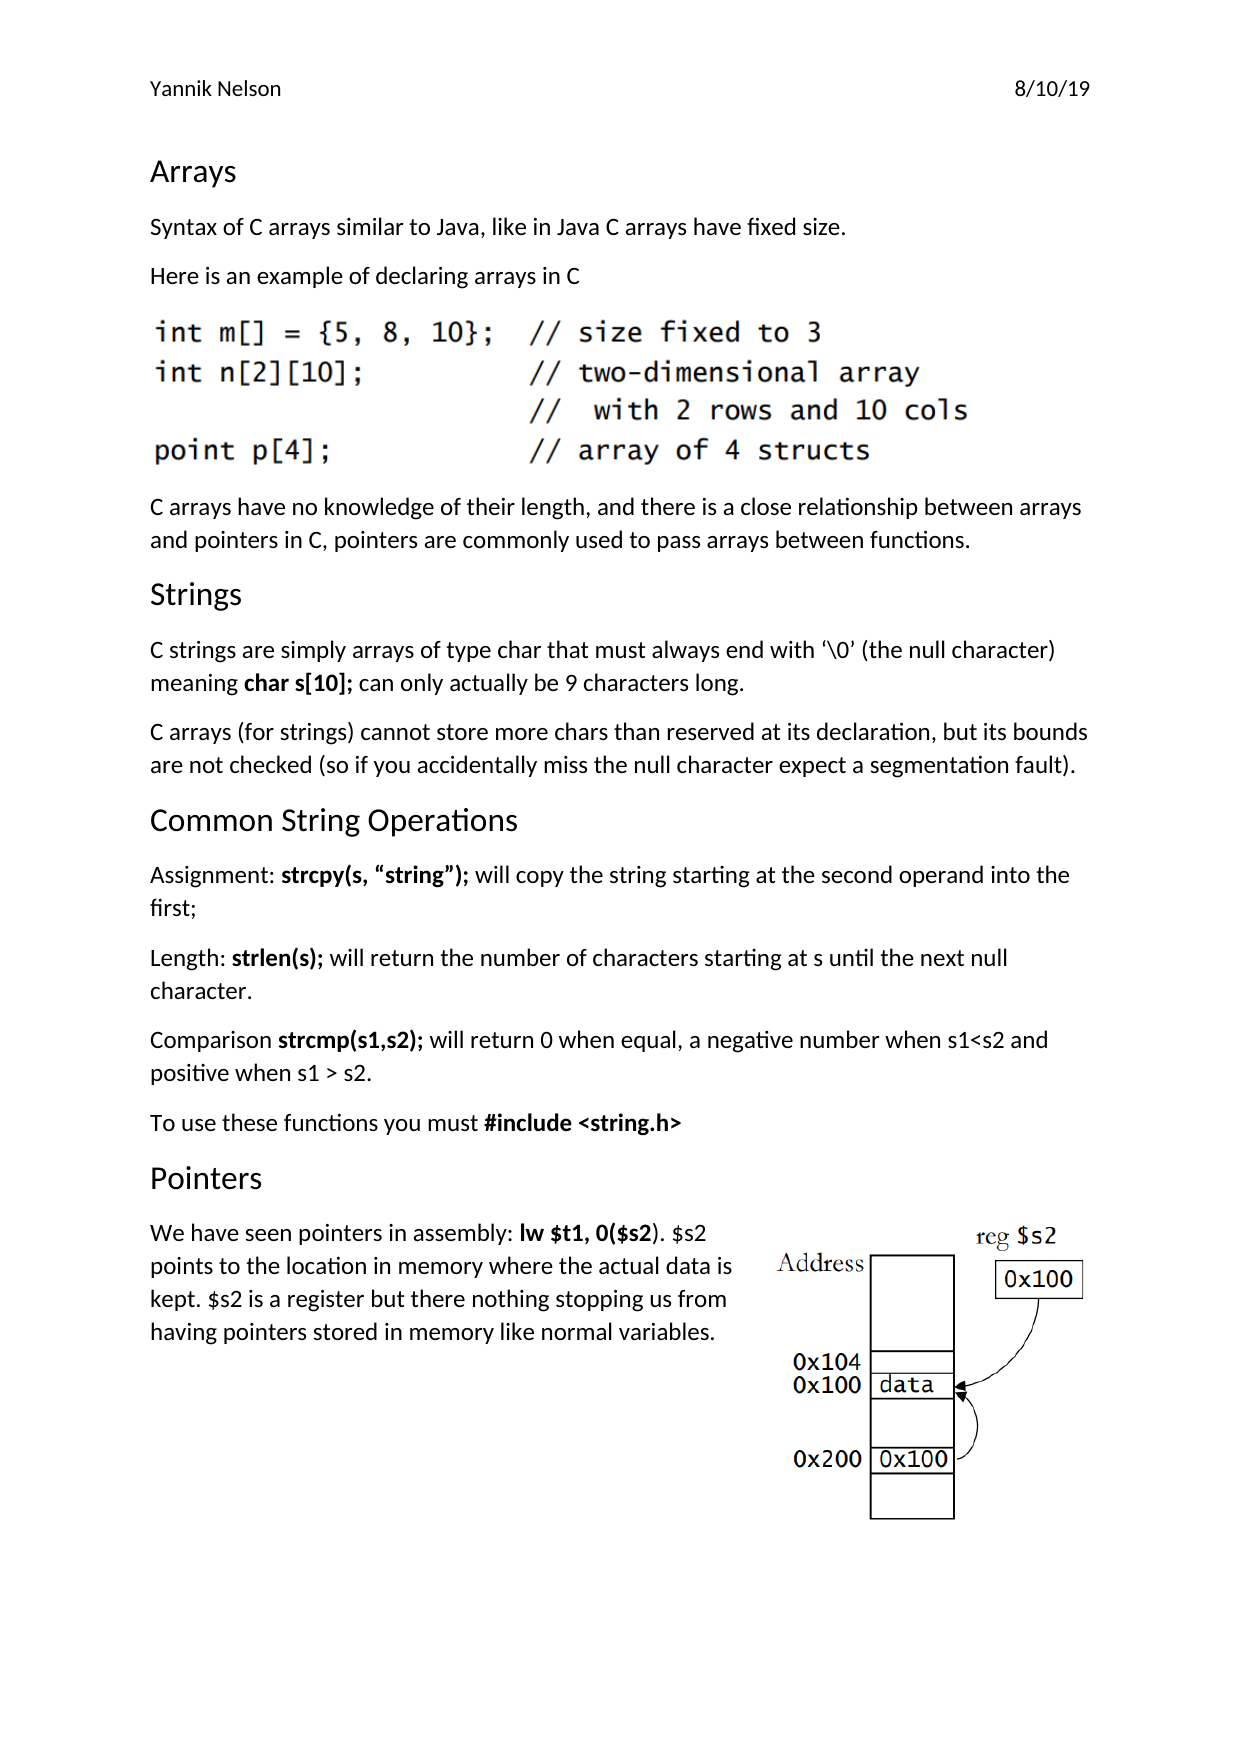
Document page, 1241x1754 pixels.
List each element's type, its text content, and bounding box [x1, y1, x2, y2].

text Arrays [150, 150, 1090, 191]
text Length: strlen(s); will return the number of characters starting at s until the next null character. [150, 942, 1090, 1006]
text Common String Operations [150, 799, 1090, 840]
text Comparison strcmp(s1,s2); will return 0 when equal, a negative number when s1<s2 and positive when s1 > s2. [150, 1024, 1090, 1088]
text C strings are simply arrays of type char that must always end with ‘\0’ (the null character) meaning char s[10]; can only actually be 9 characters long. [150, 634, 1090, 697]
text Strings [150, 573, 1090, 614]
picture [773, 1219, 1091, 1528]
text Here is an example of declaring arrays in C [150, 260, 1090, 291]
text Syntax of C arrays similar to Java, like in Java C arrays have fixed size. [150, 211, 1090, 241]
text Assignment: strcpy(s, “string”); will copy the string starting at the second operand into the first; [150, 859, 1090, 923]
text Pointers [150, 1157, 1090, 1197]
text C arrays have no knowledge of their length, and there is a close relationship between arrays and pointers in C, pointers are commonly used to pass arrays between functions. [150, 491, 1090, 554]
text We have seen pointers in assembly: lw $t1, 0($s2). $s2 points to the location in memory where the actual data is kept. $s2 is a register but there nothing stopping us from having pointers stored in memory like normal variables. [150, 1217, 1090, 1347]
picture [150, 309, 976, 472]
text C arrays (for strings) cannot store more chars than reserved at its declaration, but its bounds are not checked (so if you accidentally miss the null character expect a segmentation fault). [150, 716, 1090, 780]
text To use these functions you must #include <string.h> [150, 1107, 1090, 1138]
